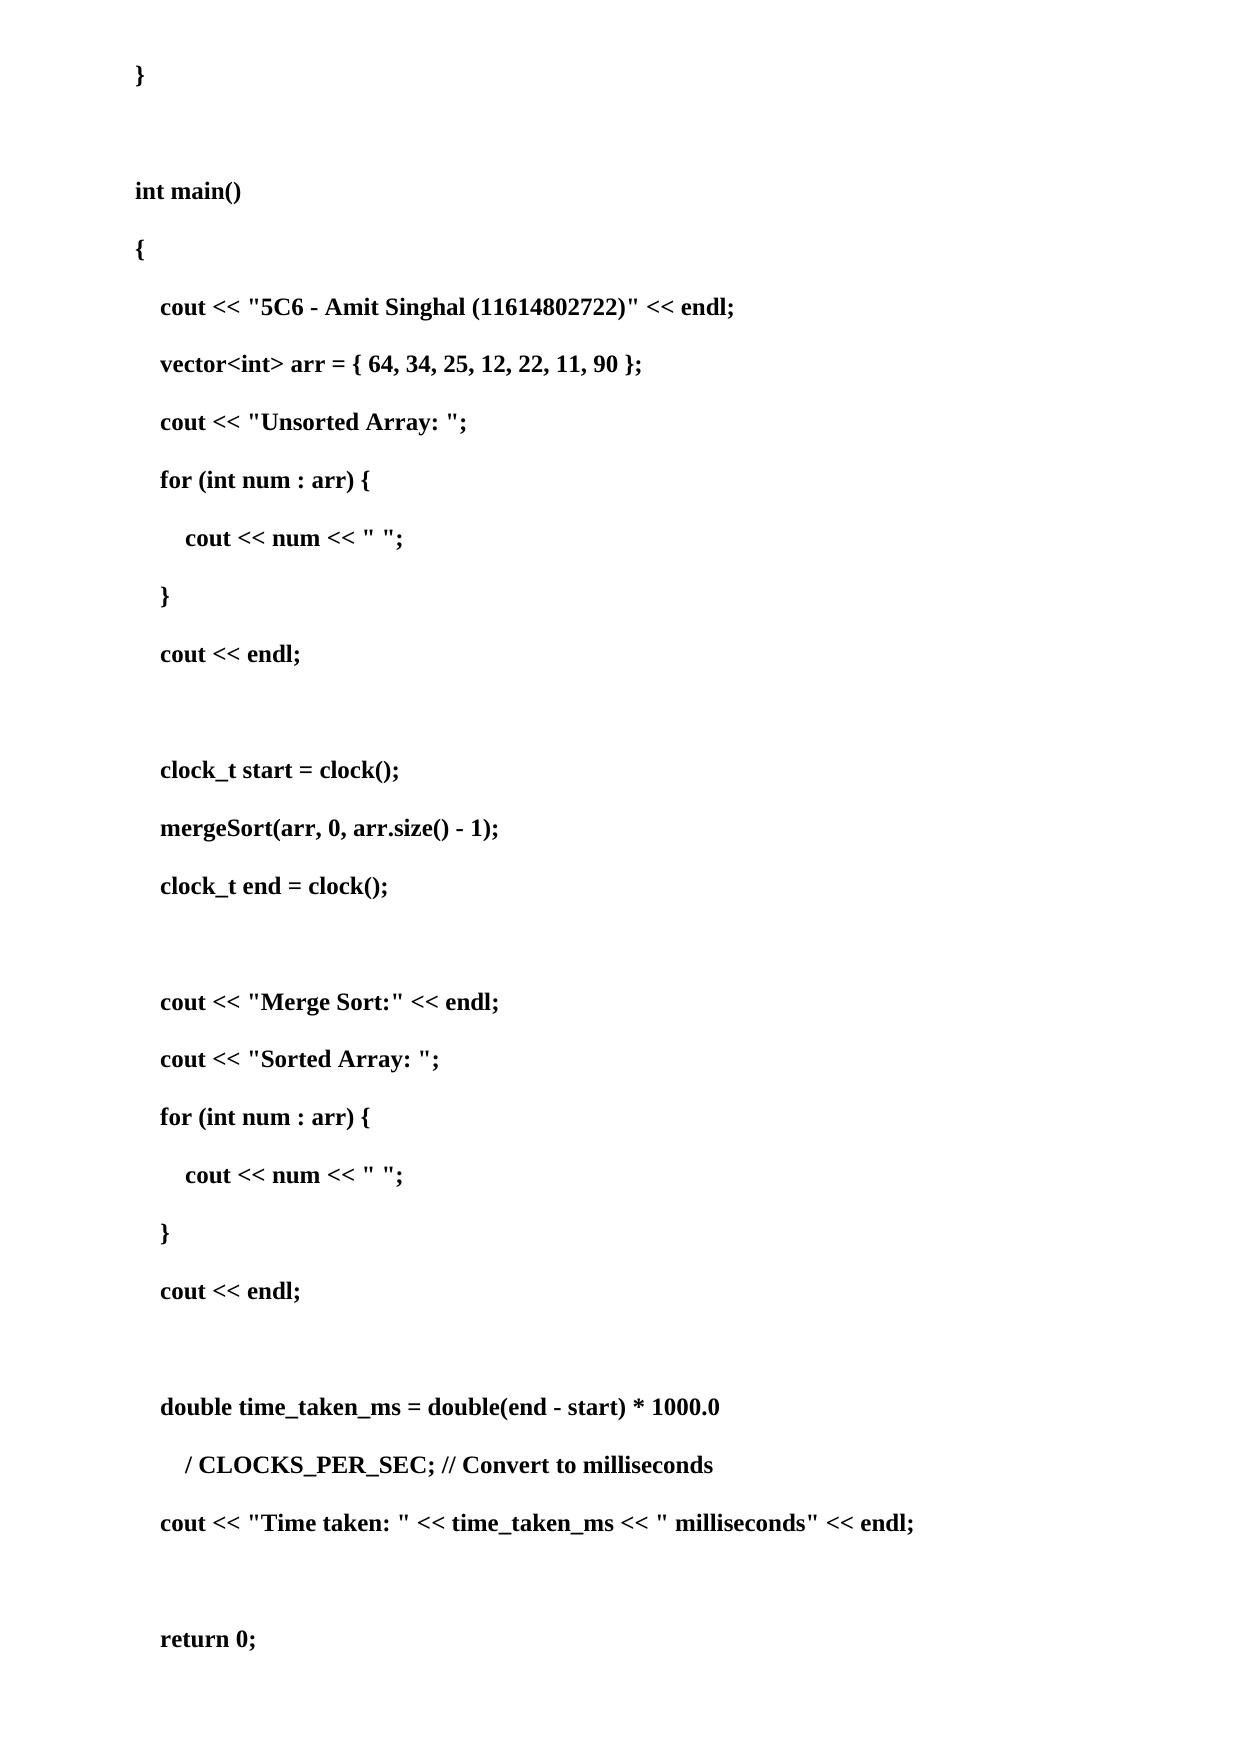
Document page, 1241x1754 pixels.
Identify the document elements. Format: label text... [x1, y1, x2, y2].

subtitle vector<int> arr = { 64, 34, 25, 12, 22, 11, 90 }; [135, 349, 1180, 378]
subtitle / CLOCKS_PER_SEC; // Convert to milliseconds [135, 1450, 1180, 1479]
subtitle clock_t start = clock(); [135, 755, 1180, 784]
subtitle cout << num << " "; [135, 1160, 1180, 1189]
subtitle return 0; [135, 1624, 1180, 1652]
subtitle cout << num << " "; [135, 523, 1180, 552]
subtitle clock_t end = clock(); [135, 871, 1180, 899]
subtitle cout << endl; [135, 639, 1180, 668]
subtitle int main() [135, 176, 1180, 204]
subtitle cout << "Sorted Array: "; [135, 1044, 1180, 1073]
subtitle } [135, 60, 1180, 89]
subtitle cout << "Time taken: " << time_taken_ms << " milliseconds" << endl; [135, 1508, 1180, 1537]
subtitle double time_taken_ms = double(end - start) * 1000.0 [135, 1392, 1180, 1421]
subtitle { [135, 234, 1180, 262]
subtitle } [135, 581, 1180, 610]
subtitle for (int num : arr) { [135, 465, 1180, 494]
subtitle for (int num : arr) { [135, 1102, 1180, 1131]
subtitle cout << endl; [135, 1276, 1180, 1305]
subtitle cout << "Merge Sort:" << endl; [135, 987, 1180, 1015]
subtitle mergeSort(arr, 0, arr.size() - 1); [135, 813, 1180, 842]
subtitle cout << "5C6 - Amit Singhal (11614802722)" << endl; [135, 292, 1180, 320]
subtitle cout << "Unsorted Array: "; [135, 407, 1180, 436]
subtitle } [135, 1218, 1180, 1247]
